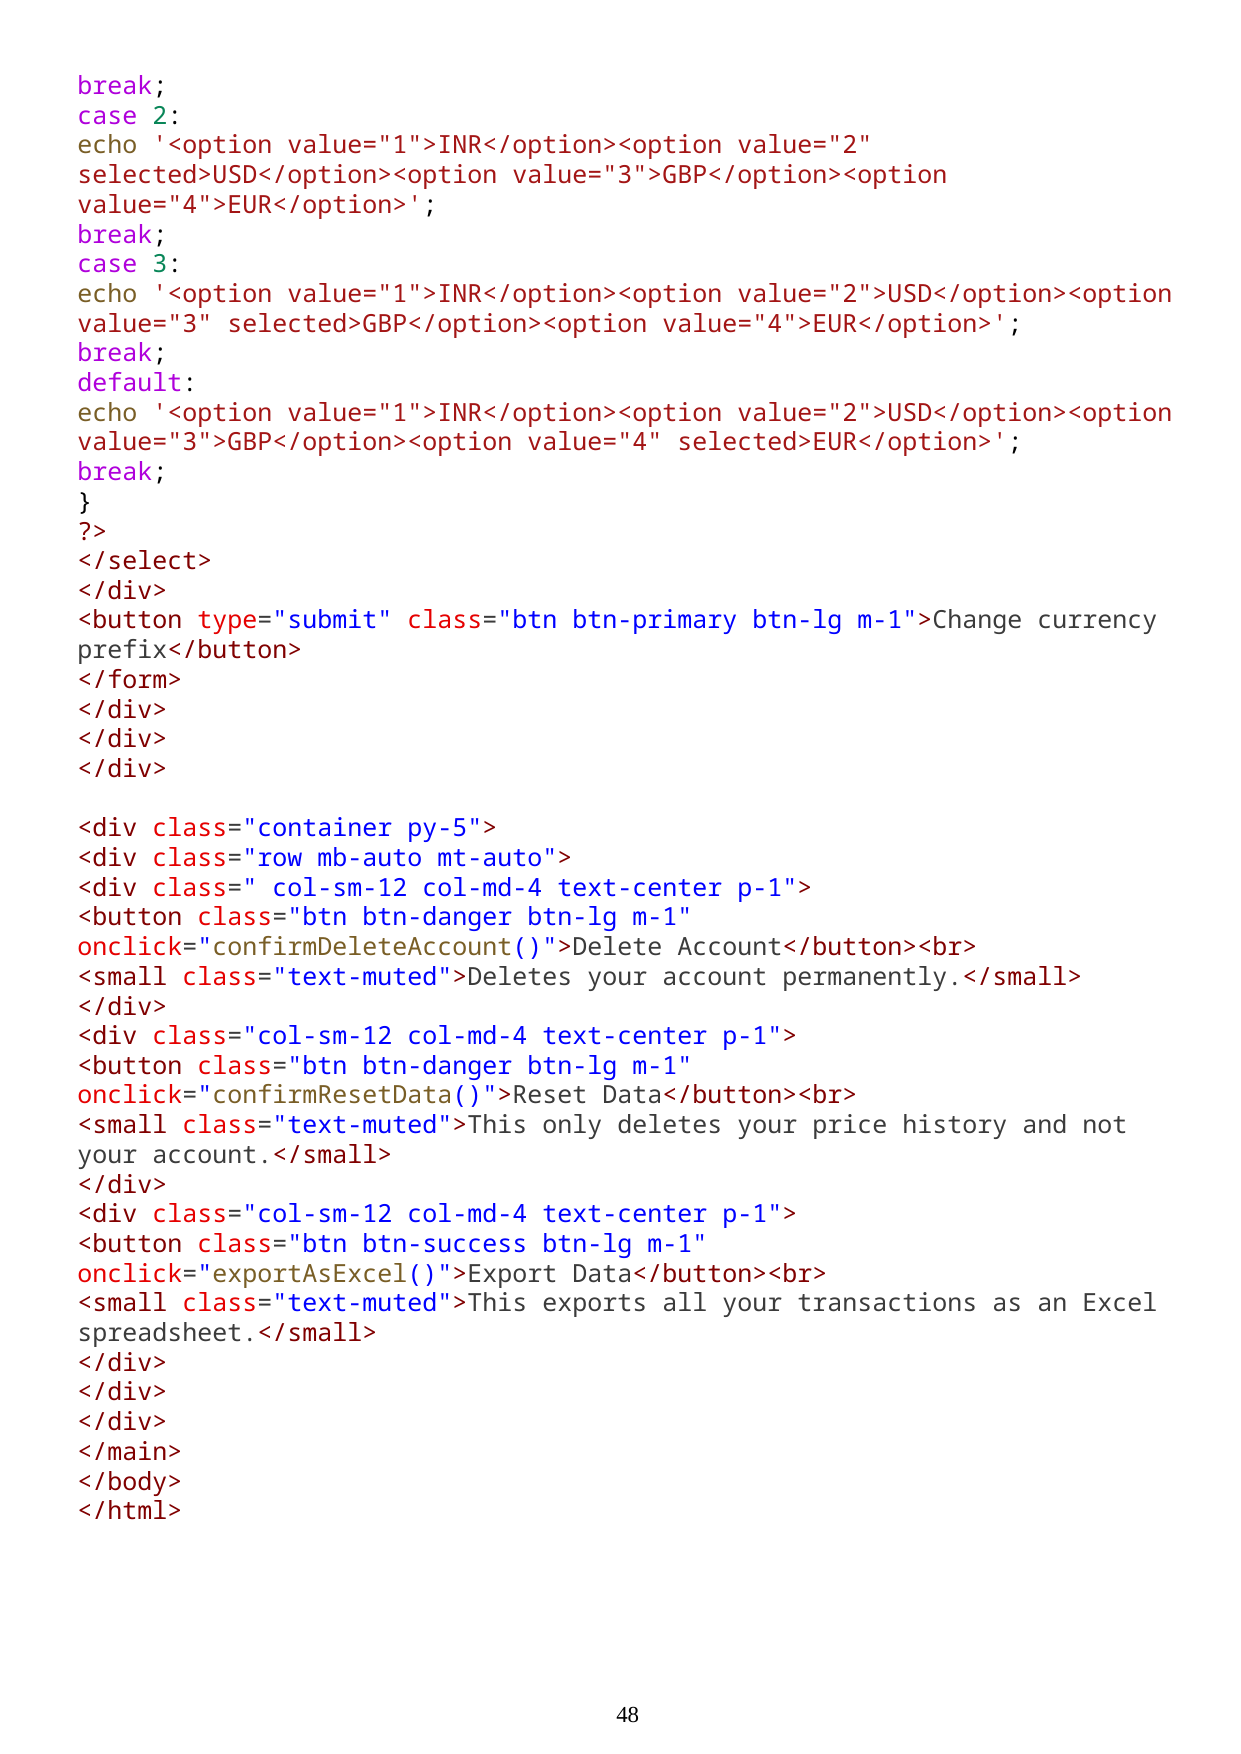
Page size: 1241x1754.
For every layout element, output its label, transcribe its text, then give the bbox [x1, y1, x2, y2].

text </div> [77, 754, 1178, 783]
text </form> [77, 664, 1178, 694]
text <div class="row mb-auto mt-auto"> [77, 843, 1178, 872]
text </div> [77, 1407, 1178, 1436]
text ?> [77, 516, 1178, 546]
text case 3: [77, 249, 1178, 279]
text break; [77, 71, 1178, 101]
text </html> [77, 1496, 1178, 1526]
text </main> [77, 1436, 1178, 1466]
text break; [77, 338, 1178, 368]
text <small class="text-muted">This exports all your transactions as an Excel spreadsheet.</small> [77, 1288, 1178, 1347]
text case 2: [77, 101, 1178, 130]
text <div class="col-sm-12 col-md-4 text-center p-1"> [77, 1199, 1178, 1229]
text </div> [77, 1169, 1178, 1199]
text </body> [77, 1466, 1178, 1496]
text <div class="col-sm-12 col-md-4 text-center p-1"> [77, 1021, 1178, 1051]
text </div> [77, 991, 1178, 1021]
text </div> [77, 724, 1178, 754]
text <button type="submit" class="btn btn-primary btn-lg m-1">Change currency prefix</button> [77, 605, 1178, 664]
text <small class="text-muted">This only deletes your price history and not your account.</small> [77, 1110, 1178, 1169]
text <small class="text-muted">Deletes your account permanently.</small> [77, 961, 1178, 991]
text <button class="btn btn-danger btn-lg m-1" onclick="confirmDeleteAccount()">Delete Account</button><br> [77, 902, 1178, 961]
text </div> [77, 1347, 1178, 1377]
text break; [77, 219, 1178, 249]
text echo '<option value="1">INR</option><option value="2">USD</option><option value="3" selected>GBP</option><option value="4">EUR</option>'; [77, 279, 1178, 338]
text echo '<option value="1">INR</option><option value="2" selected>USD</option><option value="3">GBP</option><option value="4">EUR</option>'; [77, 130, 1178, 219]
text <div class=" col-sm-12 col-md-4 text-center p-1"> [77, 872, 1178, 902]
text <button class="btn btn-success btn-lg m-1" onclick="exportAsExcel()">Export Data</button><br> [77, 1229, 1178, 1288]
text </div> [77, 576, 1178, 605]
text } [77, 486, 1178, 516]
text </div> [77, 694, 1178, 724]
text </select> [77, 546, 1178, 576]
text <div class="container py-5"> [77, 813, 1178, 843]
text <button class="btn btn-danger btn-lg m-1" onclick="confirmResetData()">Reset Data</button><br> [77, 1051, 1178, 1110]
text </div> [77, 1377, 1178, 1407]
text echo '<option value="1">INR</option><option value="2">USD</option><option value="3">GBP</option><option value="4" selected>EUR</option>'; [77, 397, 1178, 457]
text break; [77, 457, 1178, 486]
text default: [77, 368, 1178, 397]
